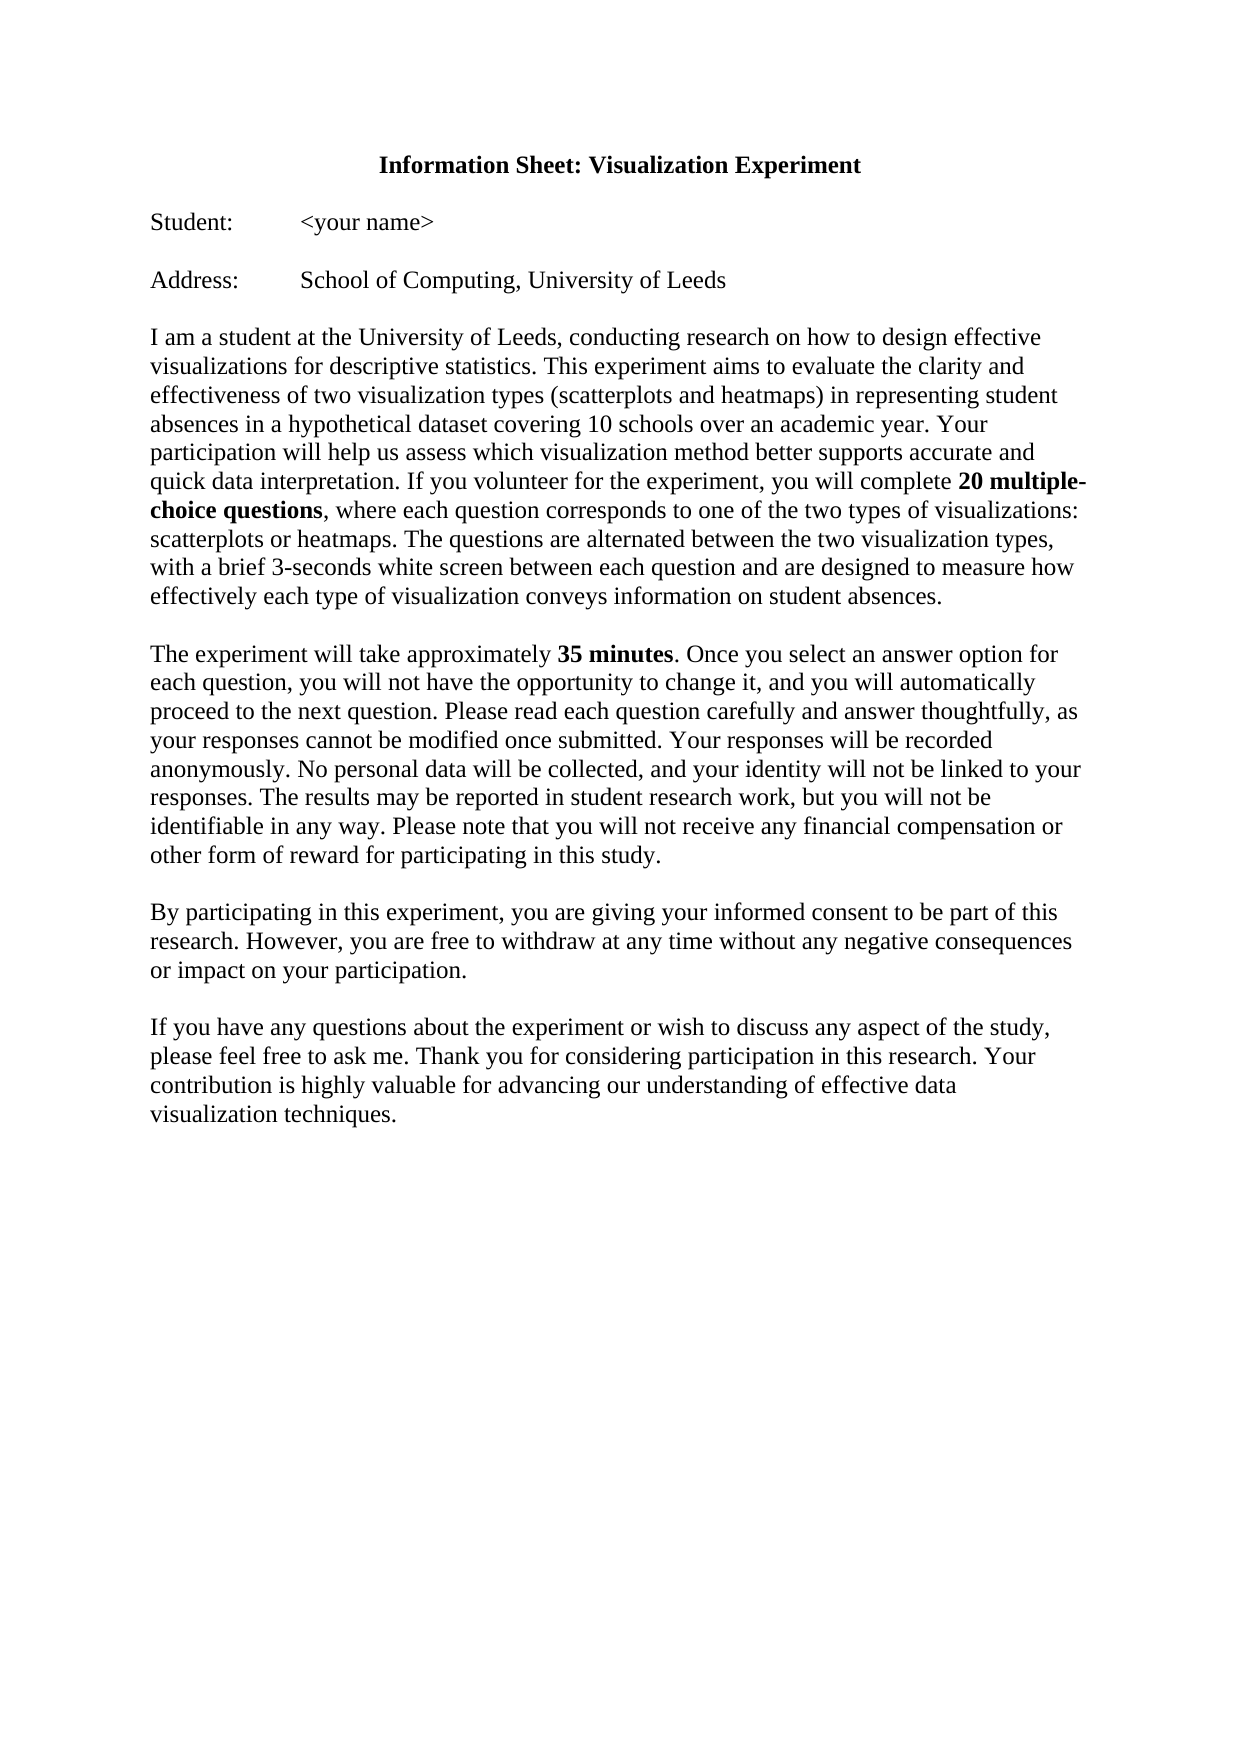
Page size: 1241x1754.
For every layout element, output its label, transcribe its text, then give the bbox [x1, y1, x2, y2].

text I am a student at the University of Leeds, conducting research on how to design effective visualizations for descriptive statistics. This experiment aims to evaluate the clarity and effectiveness of two visualization types (scatterplots and heatmaps) in representing student absences in a hypothetical dataset covering 10 schools over an academic year. Your participation will help us assess which visualization method better supports accurate and quick data interpretation. If you volunteer for the experiment, you will complete 20 multiple-choice questions, where each question corresponds to one of the two types of visualizations: scatterplots or heatmaps. The questions are alternated between the two visualization types, with a brief 3-seconds white screen between each question and are designed to measure how effectively each type of visualization conveys information on student absences. [150, 322, 1090, 610]
text By participating in this experiment, you are giving your informed consent to be part of this research. However, you are free to withdraw at any time without any negative consequences or impact on your participation. [150, 897, 1090, 984]
text The experiment will take approximately 35 minutes. Once you select an answer option for each question, you will not have the opportunity to change it, and you will automatically proceed to the next question. Please read each question carefully and answer thoughtfully, as your responses cannot be modified once submitted. Your responses will be recorded anonymously. No personal data will be collected, and your identity will not be linked to your responses. The results may be reported in student research work, but you will not be identifiable in any way. Please note that you will not receive any financial compensation or other form of reward for participating in this study. [150, 639, 1090, 869]
text If you have any questions about the experiment or wish to discuss any aspect of the study, please feel free to ask me. Thank you for considering participation in this research. Your contribution is highly valuable for advancing our understanding of effective data visualization techniques. [150, 1012, 1090, 1127]
text Address: School of Computing, University of Leeds [150, 265, 1090, 294]
text Student: <your name> [150, 207, 1090, 236]
text Information Sheet: Visualization Experiment [150, 150, 1090, 179]
